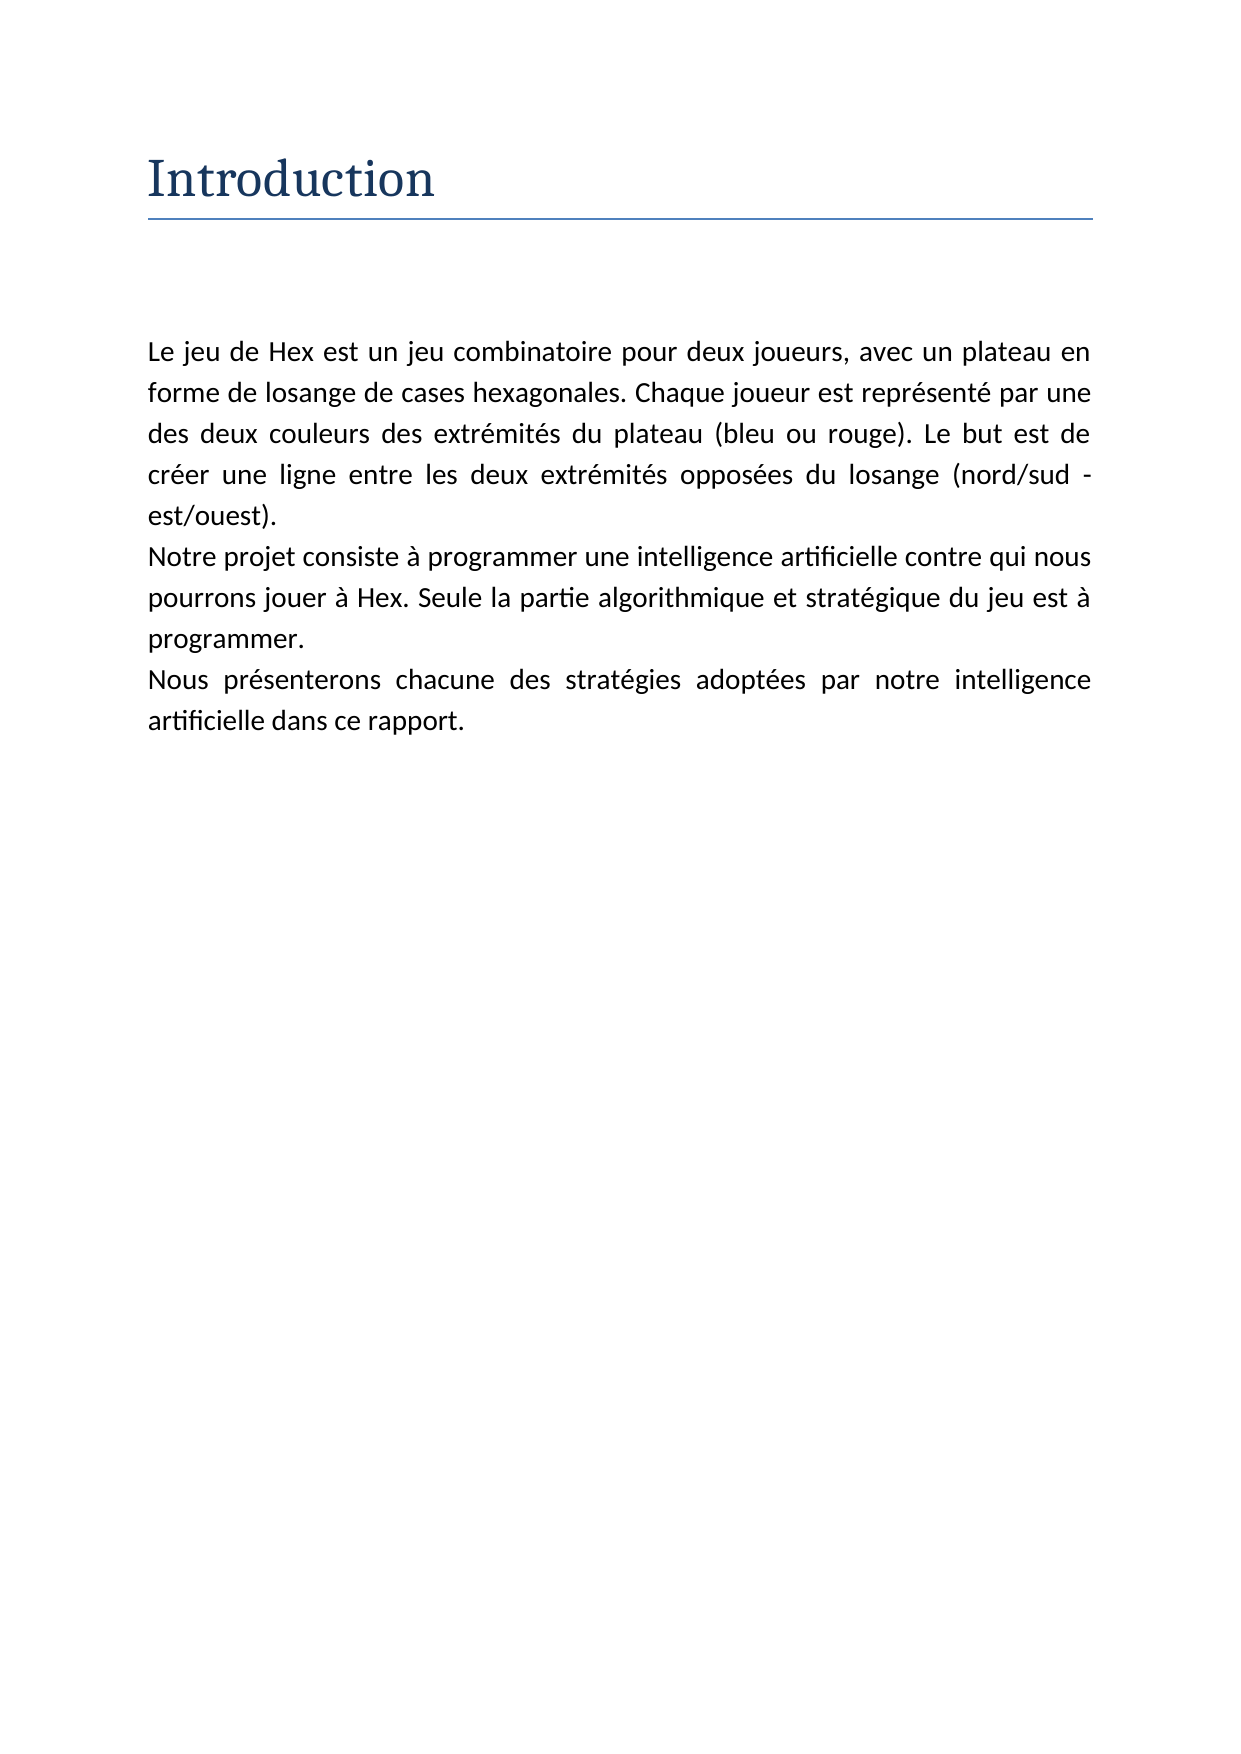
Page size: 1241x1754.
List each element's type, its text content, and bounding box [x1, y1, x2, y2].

title Introduction [148, 148, 1093, 218]
text Nous présenterons chacune des stratégies adoptées par notre intelligence artificielle dans ce rapport. [148, 661, 1093, 737]
text Notre projet consiste à programmer une intelligence artificielle contre qui nous pourrons jouer à Hex. Seule la partie algorithmique et stratégique du jeu est à programmer. [148, 538, 1093, 656]
text Le jeu de Hex est un jeu combinatoire pour deux joueurs, avec un plateau en forme de losange de cases hexagonales. Chaque joueur est représenté par une des deux couleurs des extrémités du plateau (bleu ou rouge). Le but est de créer une ligne entre les deux extrémités opposées du losange (nord/sud - est/ouest). [148, 333, 1093, 533]
